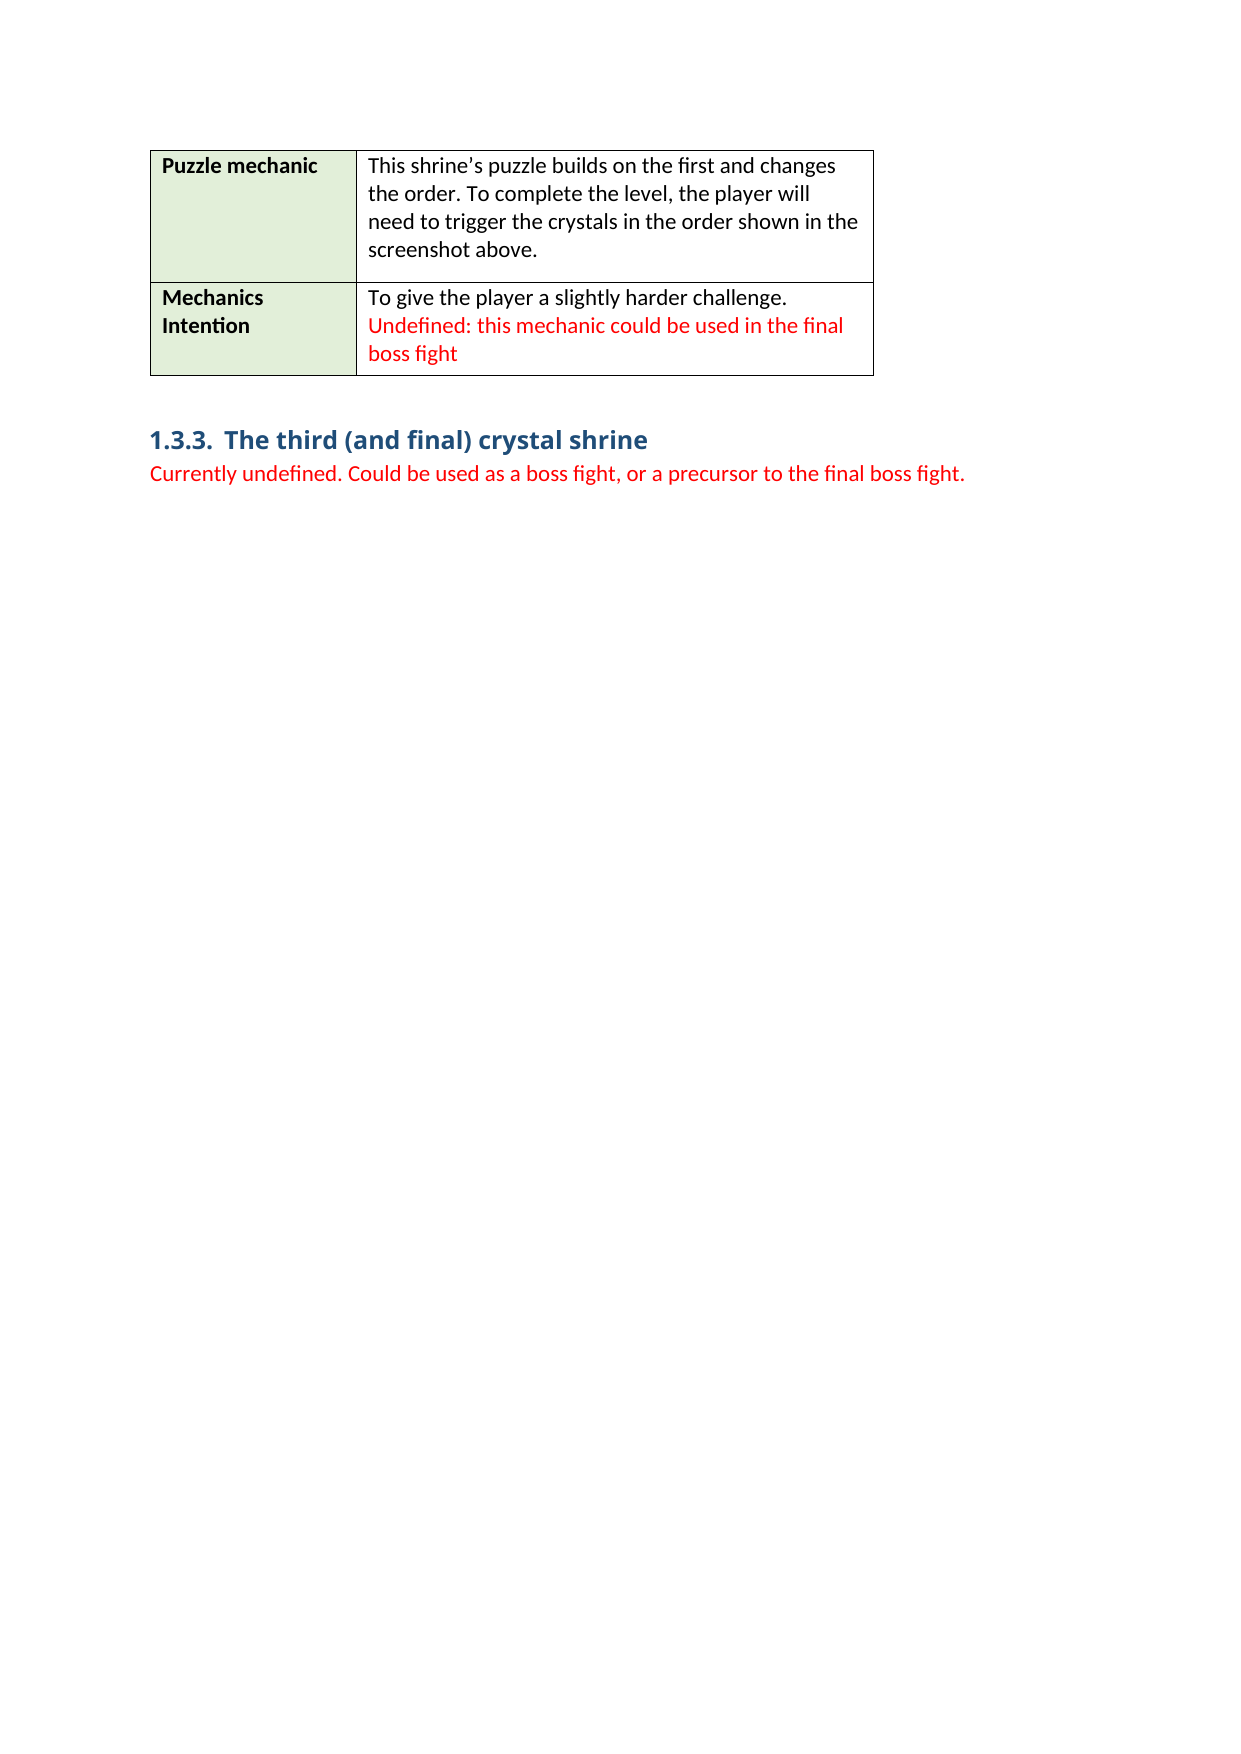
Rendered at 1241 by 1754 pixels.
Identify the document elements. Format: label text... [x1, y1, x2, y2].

table_cell Puzzle mechanic [151, 151, 356, 282]
subtitle The third (and final) crystal shrine [149, 423, 1090, 457]
text Currently undefined. Could be used as a boss fight, or a precursor to the final boss fight. [150, 459, 1090, 488]
table_cell Mechanics Intention [151, 283, 356, 375]
table_cell This shrine’s puzzle builds on the first and changes the order. To complete the level, the player will need to trigger the crystals in the order shown in the screenshot above. [357, 151, 873, 282]
table_cell To give the player a slightly harder challenge. Undefined: this mechanic could be used in the final boss fight [357, 283, 873, 375]
